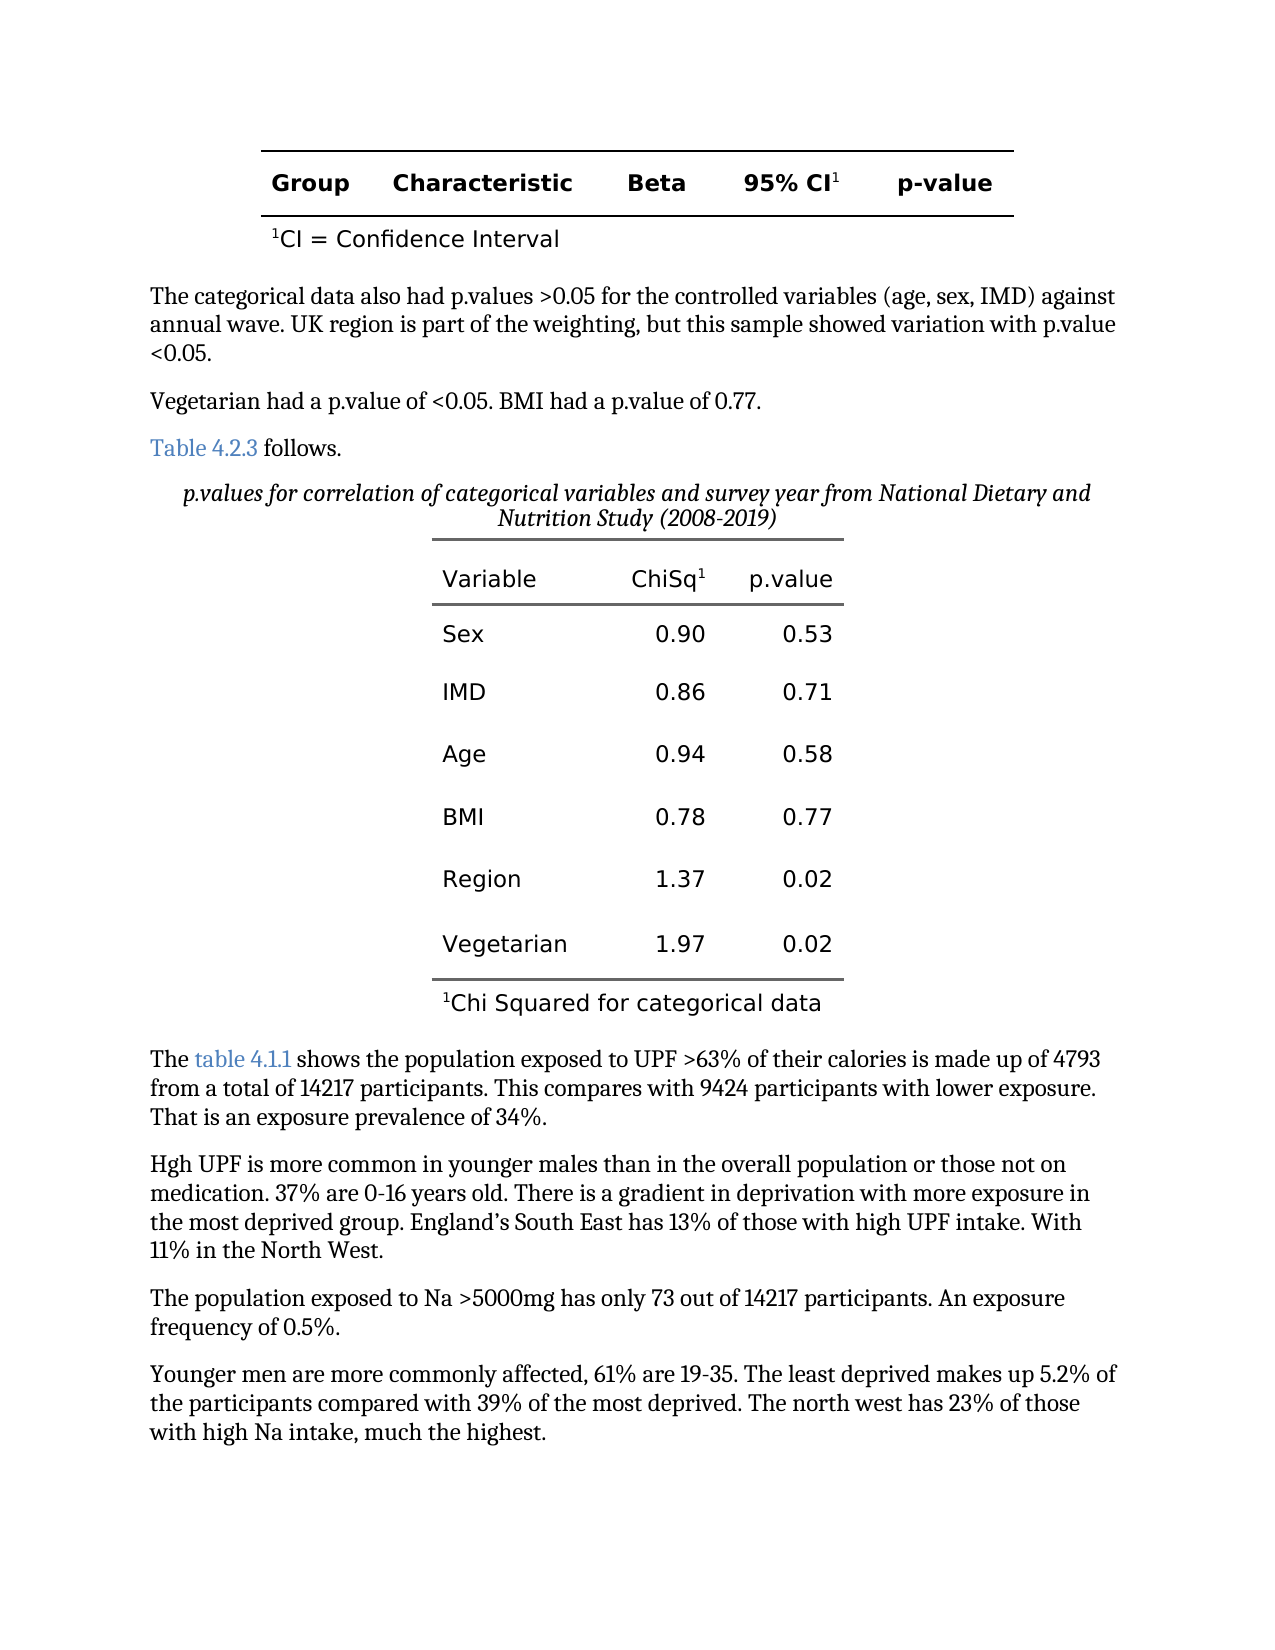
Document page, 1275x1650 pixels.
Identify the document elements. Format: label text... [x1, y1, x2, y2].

table_cell 0.94 [600, 723, 716, 787]
table_cell BMI [432, 788, 600, 847]
table_header p-value [875, 152, 1014, 215]
table_header Variable [432, 541, 600, 603]
text The population exposed to Na >5000mg has only 73 out of 14217 participants. An exposure frequency of 0.5%. [150, 1284, 1125, 1341]
table_cell 1CI = Confidence Interval [261, 217, 1014, 263]
table_cell 1Chi Squared for categorical data [432, 981, 843, 1026]
table_cell 0.02 [716, 913, 843, 977]
text The table 4.1.1 shows the population exposed to UPF >63% of their calories is made up of 4793 from a total of 14217 participants. This compares with 9424 participants with lower exposure. That is an exposure prevalence of 34%. [150, 1045, 1125, 1131]
table_cell 0.86 [600, 663, 716, 723]
table_cell 0.77 [716, 788, 843, 847]
table_header p.value [716, 541, 843, 603]
table_header ChiSq1 [600, 541, 716, 603]
table_cell 0.78 [600, 788, 716, 847]
table_cell 0.71 [716, 663, 843, 723]
text Younger men are more commonly affected, 61% are 19-35. The least deprived makes up 5.2% of the participants compared with 39% of the most deprived. The north west has 23% of those with high Na intake, much the highest. [150, 1360, 1125, 1446]
table_cell IMD [432, 663, 600, 723]
text The categorical data also had p.values >0.05 for the controlled variables (age, sex, IMD) against annual wave. UK region is part of the weighting, but this sample showed variation with p.value <0.05. [150, 282, 1125, 368]
table_cell Region [432, 848, 600, 912]
table_cell 1.37 [600, 848, 716, 912]
table_cell Age [432, 723, 600, 787]
table_cell 1.97 [600, 913, 716, 977]
table_cell 0.53 [716, 606, 843, 663]
text Vegetarian had a p.value of <0.05. BMI had a p.value of 0.77. [150, 387, 1125, 415]
table_header Characteristic [382, 152, 606, 215]
text p.values for correlation of categorical variables and survey year from National Dietary and Nutrition Study (2008-2019) [156, 482, 1119, 532]
text Hgh UPF is more common in younger males than in the overall population or those not on medication. 37% are 0-16 years old. There is a gradient in deprivation with more exposure in the most deprived group. England’s South East has 13% of those with high UPF intake. With 11% in the North West. [150, 1150, 1125, 1265]
table_cell 0.90 [600, 606, 716, 663]
table_header Beta [606, 152, 708, 215]
table_cell Sex [432, 606, 600, 663]
table_cell 0.58 [716, 723, 843, 787]
text Table 4.2.3 follows. [150, 434, 1125, 463]
table_header 95% CI1 [708, 152, 875, 215]
table_cell 0.02 [716, 848, 843, 912]
table_cell Vegetarian [432, 913, 600, 977]
table_header Group [261, 152, 382, 215]
